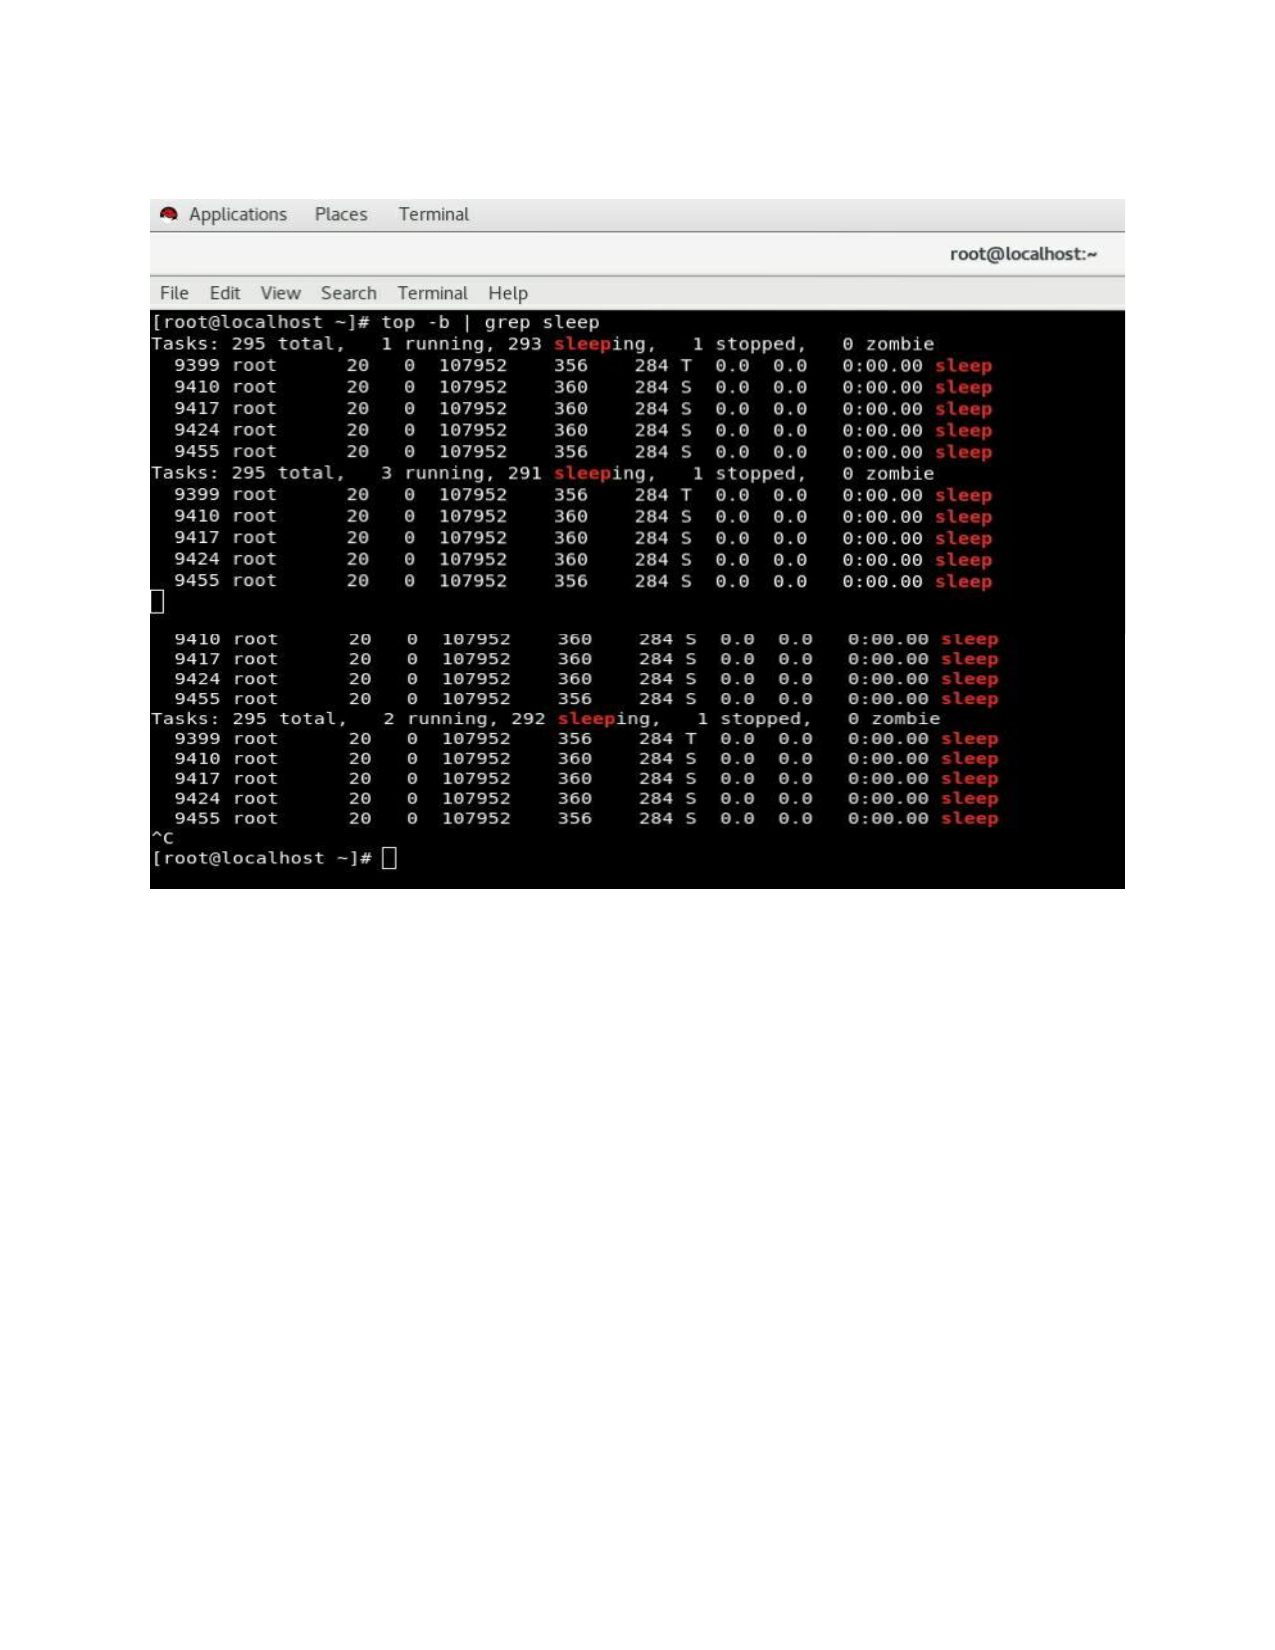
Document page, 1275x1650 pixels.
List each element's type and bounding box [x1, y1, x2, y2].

picture [150, 199, 1125, 889]
